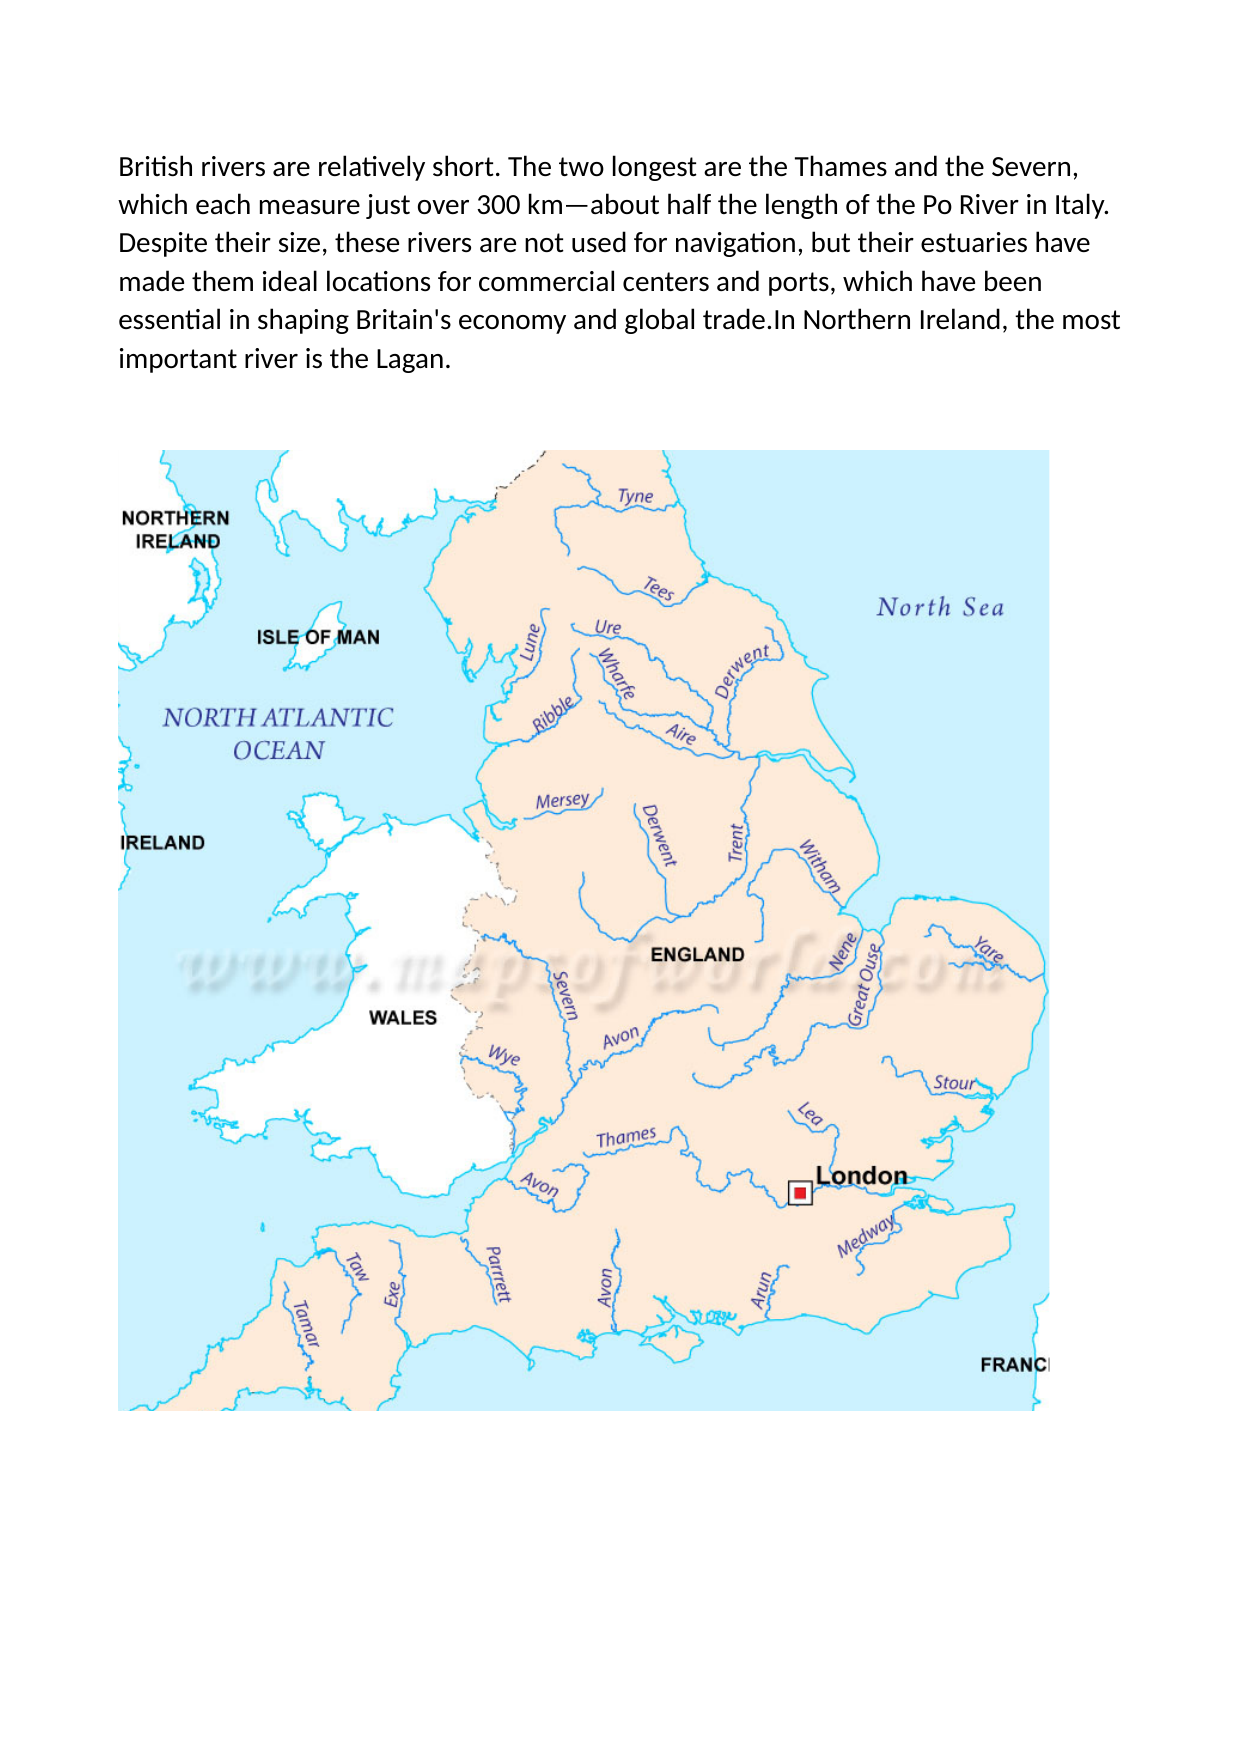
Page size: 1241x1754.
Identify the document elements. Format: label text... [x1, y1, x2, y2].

picture [118, 450, 1050, 1411]
text British rivers are relatively short. The two longest are the Thames and the Severn, which each measure just over 300 km—about half the length of the Po River in Italy. Despite their size, these rivers are not used for navigation, but their estuaries have made them ideal locations for commercial centers and ports, which have been essential in shaping Britain's economy and global trade.In Northern Ireland, the most important river is the Lagan. [118, 148, 1122, 375]
